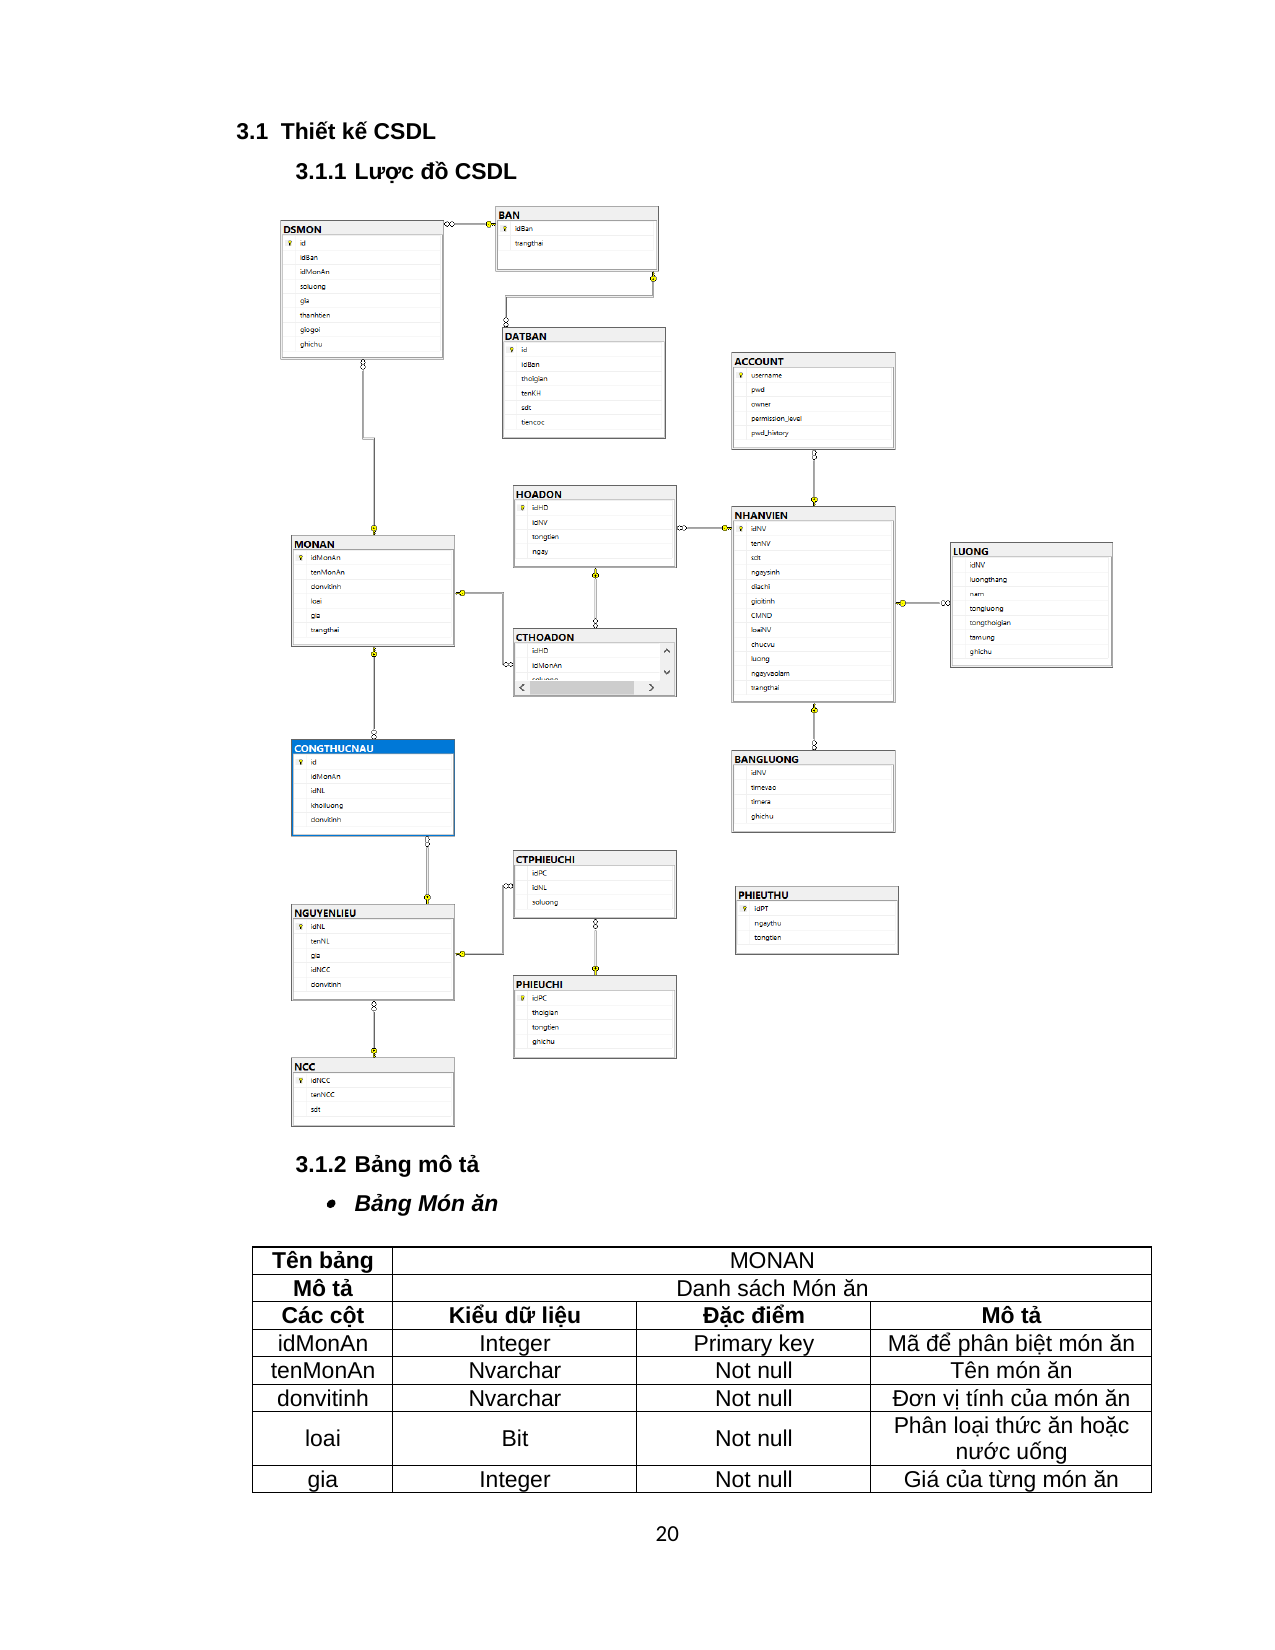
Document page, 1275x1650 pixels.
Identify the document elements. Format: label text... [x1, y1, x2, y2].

table_cell Đặc điểm [637, 1302, 870, 1329]
table_cell Primary key [637, 1330, 870, 1356]
table_cell Not null [637, 1385, 870, 1411]
list Bảng mô tả [295, 1151, 1157, 1177]
table_cell tenMonAn [253, 1357, 392, 1383]
table_cell Not null [637, 1412, 870, 1464]
table_cell donvitinh [253, 1385, 392, 1411]
table_cell Các cột [253, 1302, 392, 1329]
table_cell Đơn vị tính của món ăn [871, 1385, 1151, 1411]
list Thiết kế CSDL [236, 118, 1157, 144]
table_cell Not null [637, 1466, 870, 1492]
table_cell Danh sách Món ăn [393, 1275, 1151, 1301]
table_cell Mô tả [253, 1275, 392, 1301]
table_cell Tên món ăn [871, 1357, 1151, 1383]
list Bảng Món ăn [325, 1190, 1157, 1217]
table_cell Integer [393, 1330, 636, 1356]
table_cell Mô tả [871, 1302, 1151, 1329]
table_cell gia [253, 1466, 392, 1492]
table_header MONAN [393, 1248, 1151, 1274]
table_cell idMonAn [253, 1330, 392, 1356]
table_cell Kiểu dữ liệu [393, 1302, 636, 1329]
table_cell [871, 1466, 1151, 1492]
table_cell Nvarchar [393, 1357, 636, 1383]
table_cell Integer [393, 1466, 636, 1492]
list Lược đồ CSDL [295, 158, 1157, 184]
table_cell loai [253, 1412, 392, 1464]
picture [270, 197, 1130, 1138]
table_cell Mã để phân biệt món ăn [871, 1330, 1151, 1356]
table_header Tên bảng [253, 1248, 392, 1274]
table_cell Phân loại thức ăn hoặc nước uống [871, 1412, 1151, 1464]
table_cell Bit [393, 1412, 636, 1464]
table_cell Nvarchar [393, 1385, 636, 1411]
table_cell Not null [637, 1357, 870, 1383]
